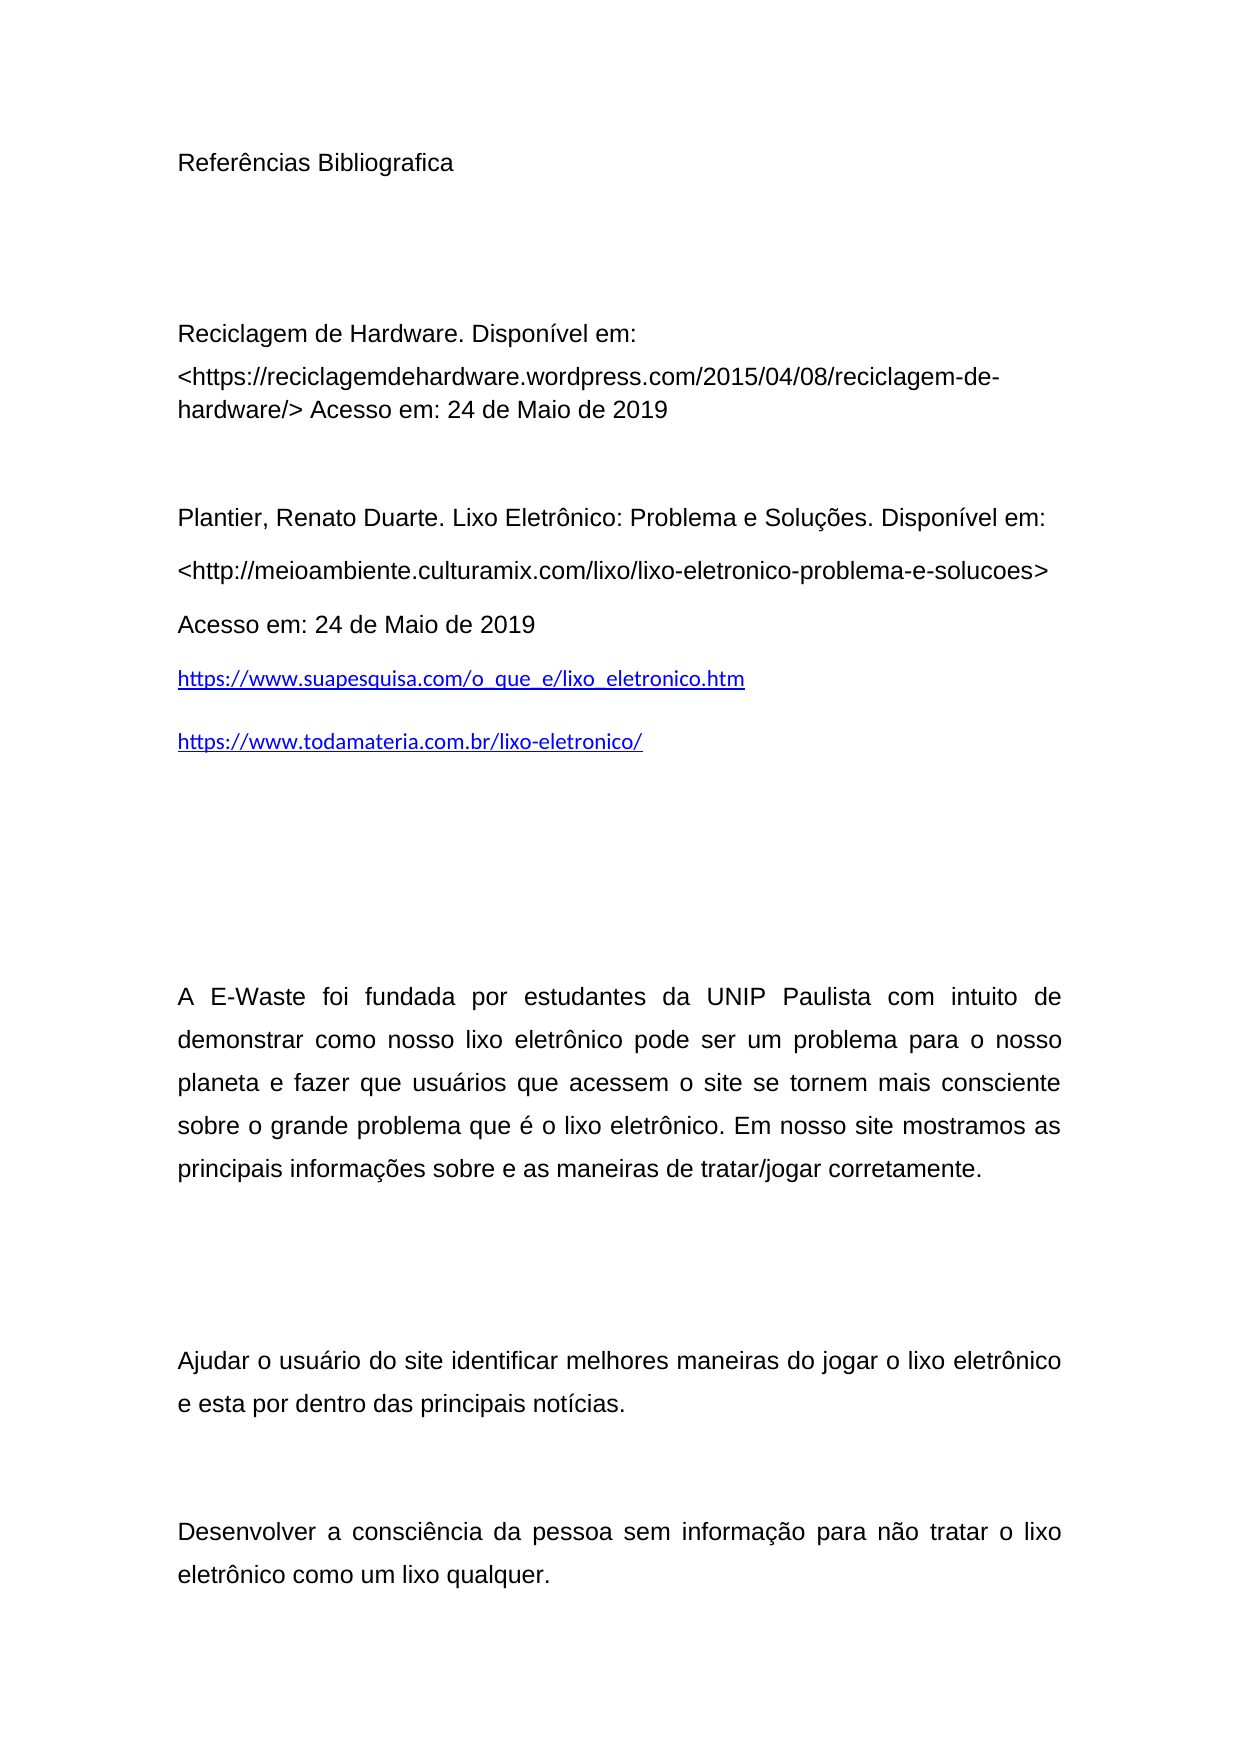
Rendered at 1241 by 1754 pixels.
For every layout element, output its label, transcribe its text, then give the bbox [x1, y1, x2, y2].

text Desenvolver a consciência da pessoa sem informação para não tratar o lixo eletrônico como um lixo qualquer. [177, 1517, 1063, 1589]
text Reciclagem de Hardware. Disponível em: [177, 319, 1063, 347]
text <https://reciclagemdehardware.wordpress.com/2015/04/08/reciclagem-de-hardware/> Acesso em: 24 de Maio de 2019 [177, 362, 1063, 423]
text Acesso em: 24 de Maio de 2019 [177, 610, 1063, 639]
text Referências Bibliografica [177, 148, 1063, 176]
text https://www.todamateria.com.br/lixo-eletronico/ [177, 727, 1063, 755]
text https://www.suapesquisa.com/o_que_e/lixo_eletronico.htm [177, 664, 1063, 692]
text A E-Waste foi fundada por estudantes da UNIP Paulista com intuito de demonstrar como nosso lixo eletrônico pode ser um problema para o nosso planeta e fazer que usuários que acessem o site se tornem mais consciente sobre o grande problema que é o lixo eletrônico. Em nosso site mostramos as principais informações sobre e as maneiras de tratar/jogar corretamente. [177, 982, 1063, 1183]
text Plantier, Renato Duarte. Lixo Eletrônico: Problema e Soluções. Disponível em: [177, 502, 1063, 531]
text <http://meioambiente.culturamix.com/lixo/lixo-eletronico-problema-e-solucoes> [177, 556, 1063, 585]
text Ajudar o usuário do site identificar melhores maneiras do jogar o lixo eletrônico e esta por dentro das principais notícias. [177, 1346, 1063, 1418]
